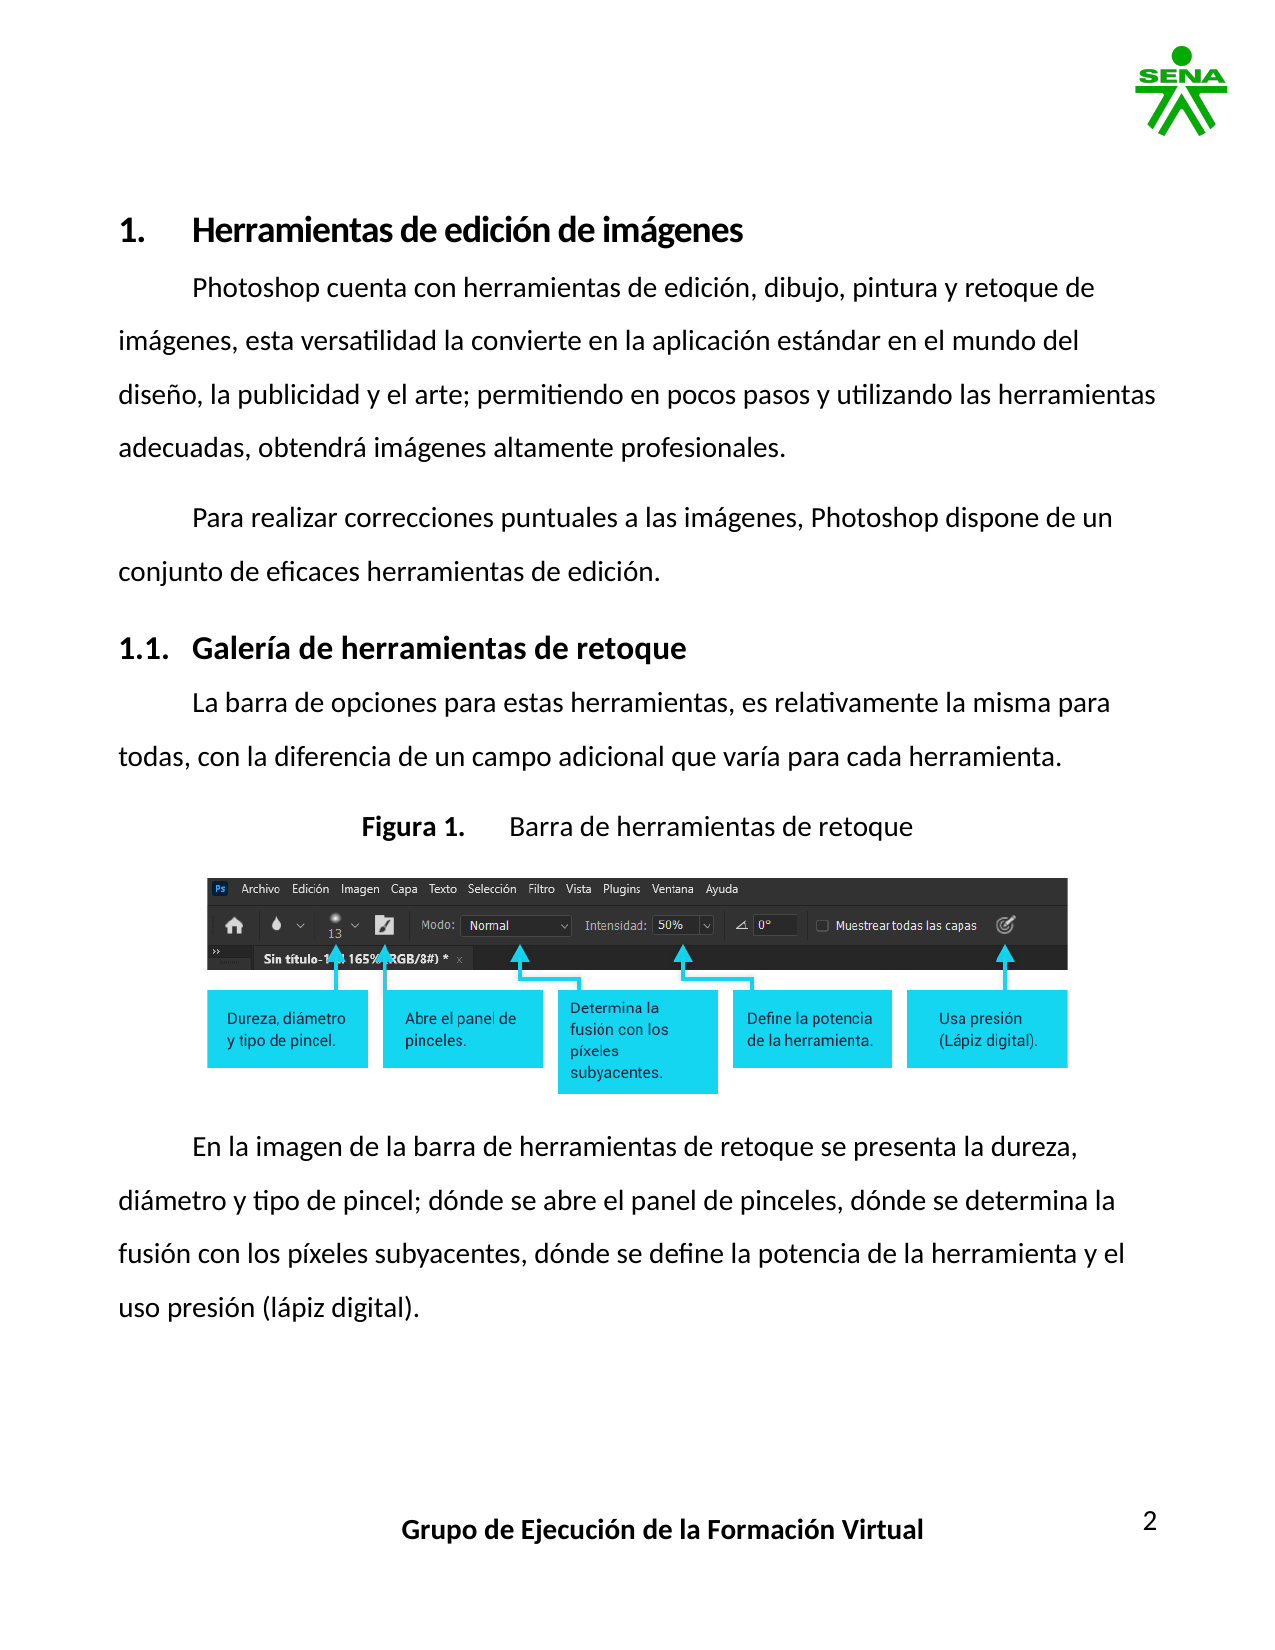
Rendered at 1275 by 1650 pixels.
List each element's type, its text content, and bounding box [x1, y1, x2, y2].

text Barra de herramientas de retoque [118, 808, 1157, 843]
subtitle Herramientas de edición de imágenes [118, 206, 1157, 252]
text Para realizar correcciones puntuales a las imágenes, Photoshop dispone de un conjunto de eficaces herramientas de edición. [118, 499, 1157, 588]
text Photoshop cuenta con herramientas de edición, dibujo, pintura y retoque de imágenes, esta versatilidad la convierte en la aplicación estándar en el mundo del diseño, la publicidad y el arte; permitiendo en pocos pasos y utilizando las herramientas adecuadas, obtendrá imágenes altamente profesionales. [118, 269, 1157, 465]
text En la imagen de la barra de herramientas de retoque se presenta la dureza, diámetro y tipo de pincel; dónde se abre el panel de pinceles, dónde se determina la fusión con los píxeles subyacentes, dónde se define la potencia de la herramienta y el uso presión (lápiz digital). [118, 1128, 1157, 1324]
text La barra de opciones para estas herramientas, es relativamente la misma para todas, con la diferencia de un campo adicional que varía para cada herramienta. [118, 684, 1157, 773]
subtitle Galería de herramientas de retoque [118, 627, 1157, 668]
picture [1135, 46, 1228, 136]
picture [207, 878, 1068, 1094]
